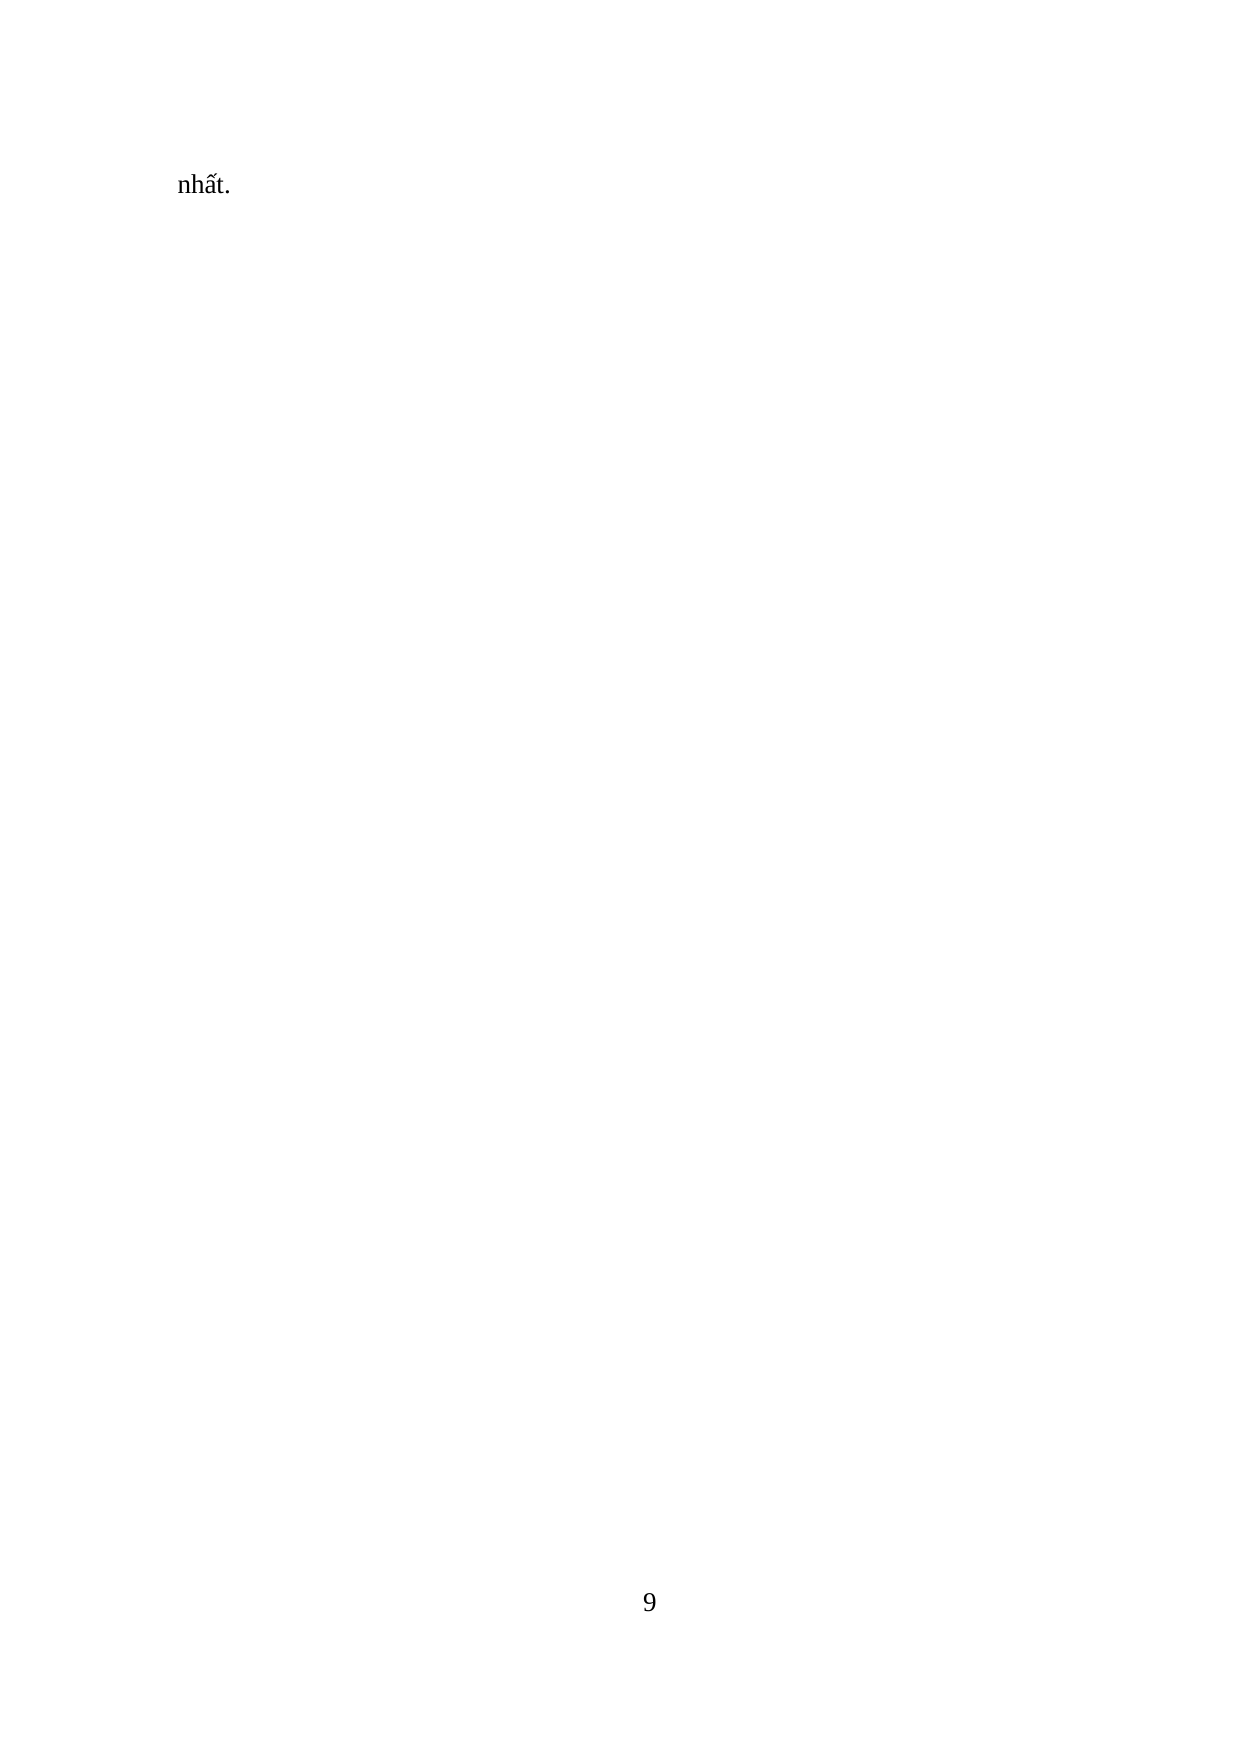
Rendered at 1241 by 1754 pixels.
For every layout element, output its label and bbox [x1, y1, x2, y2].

text [177, 168, 1122, 199]
